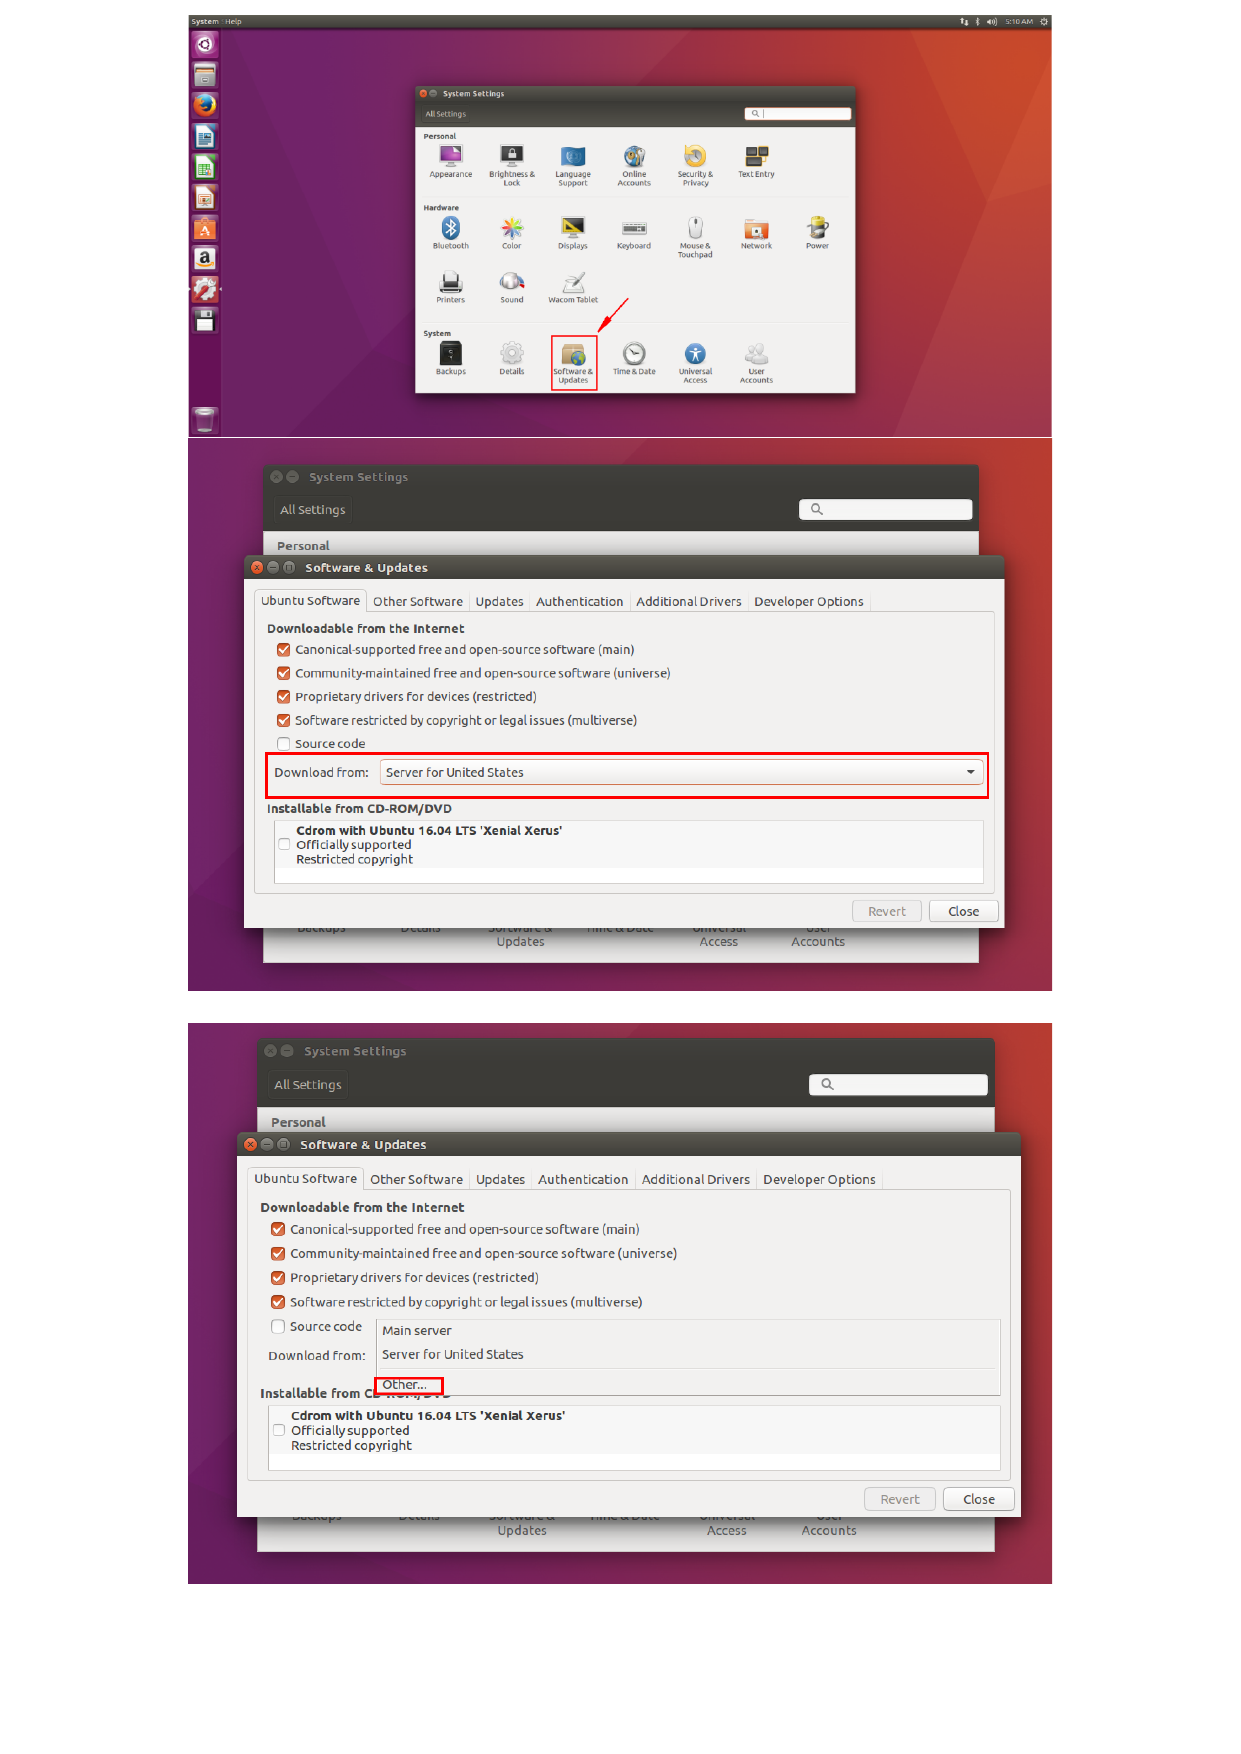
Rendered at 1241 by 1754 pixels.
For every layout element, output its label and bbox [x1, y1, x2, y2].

picture [188, 15, 1052, 437]
picture [188, 438, 1053, 991]
picture [188, 1023, 1053, 1584]
